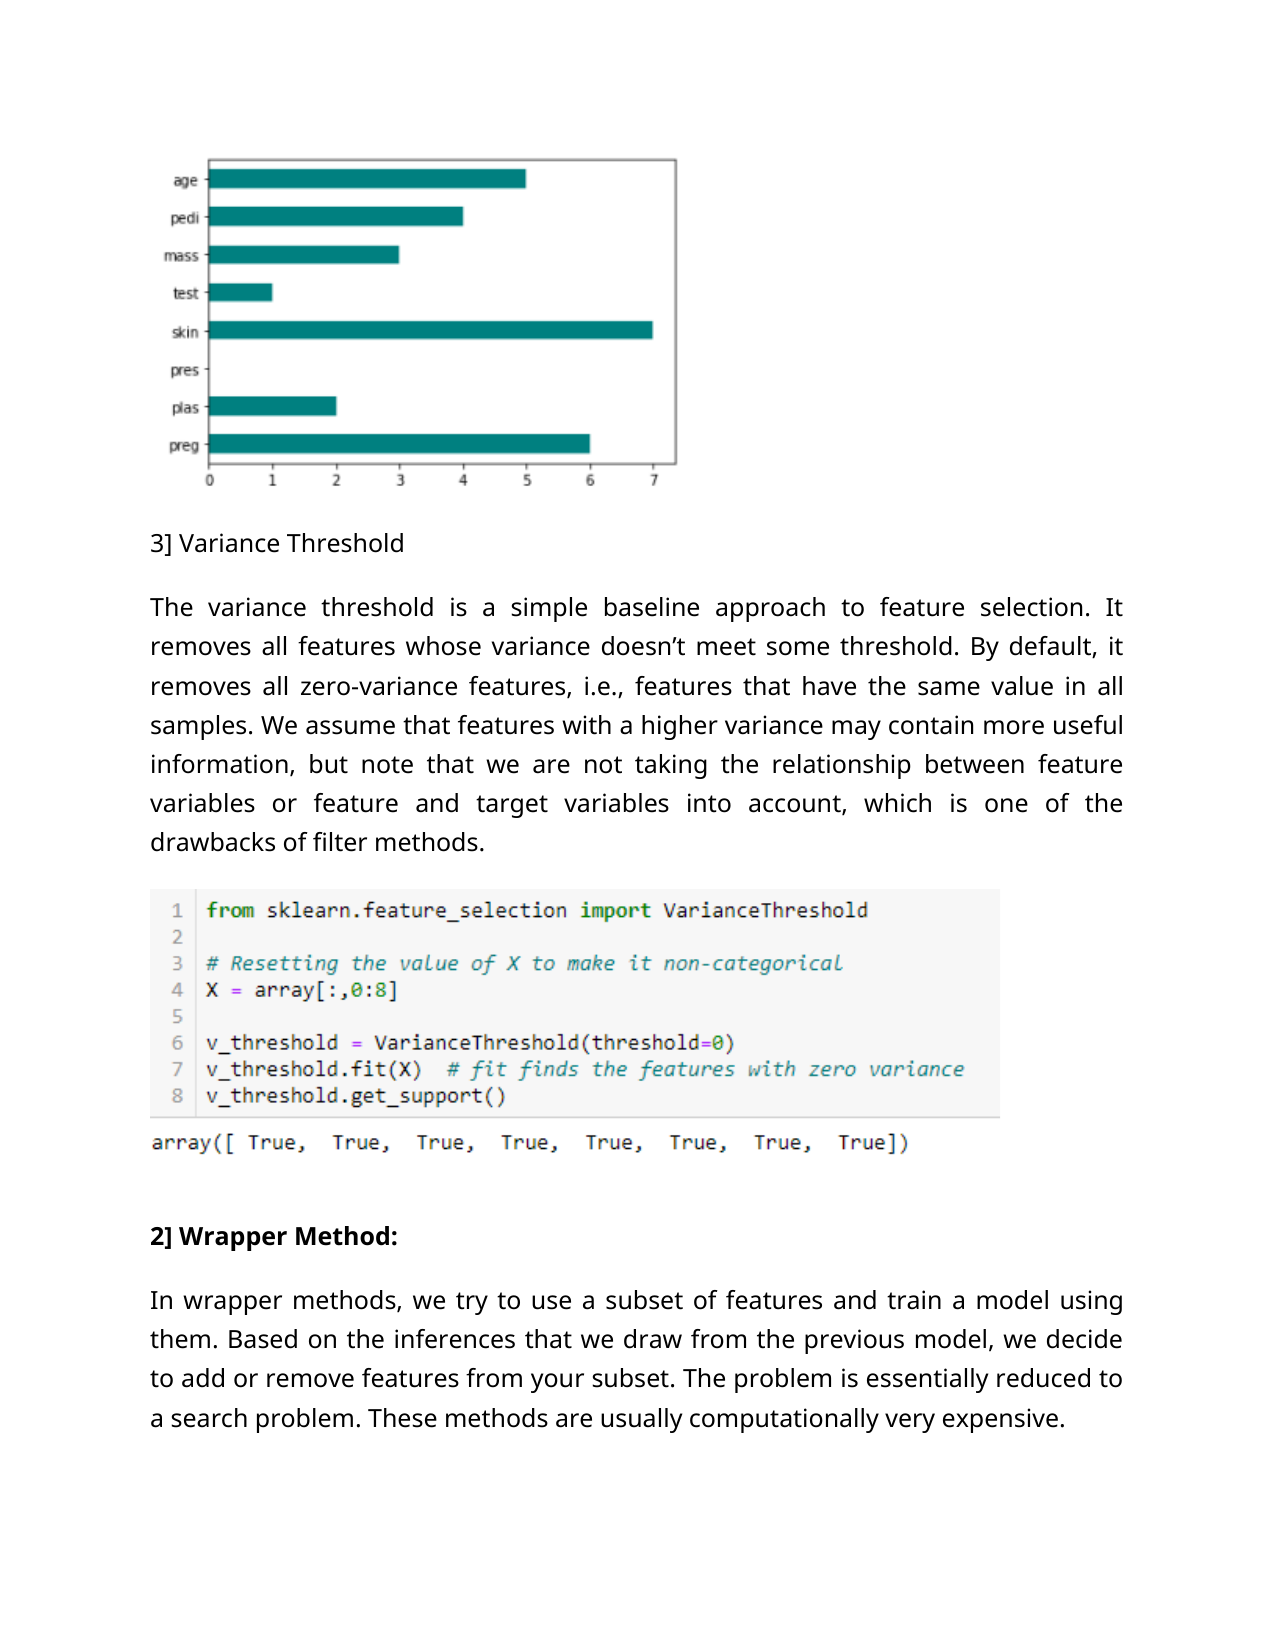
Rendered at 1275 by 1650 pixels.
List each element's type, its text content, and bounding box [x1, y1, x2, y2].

text In wrapper methods, we try to use a subset of features and train a model using them. Based on the inferences that we draw from the previous model, we decide to add or remove features from your subset. The problem is essentially reduced to a search problem. These methods are usually computationally very expensive. [150, 1283, 1125, 1434]
picture [150, 150, 689, 497]
text The variance threshold is a simple baseline approach to feature selection. It removes all features whose variance doesn’t meet some threshold. By default, it removes all zero-variance features, i.e., features that have the same value in all samples. We assume that features with a higher variance may contain more useful information, but note that we are not taking the relationship between feature variables or feature and target variables into account, which is one of the drawbacks of filter methods. [87, 590, 1125, 859]
picture [150, 889, 1001, 1190]
text 2] Wrapper Method: [87, 1219, 1125, 1253]
text 3] Variance Threshold [87, 526, 1125, 560]
